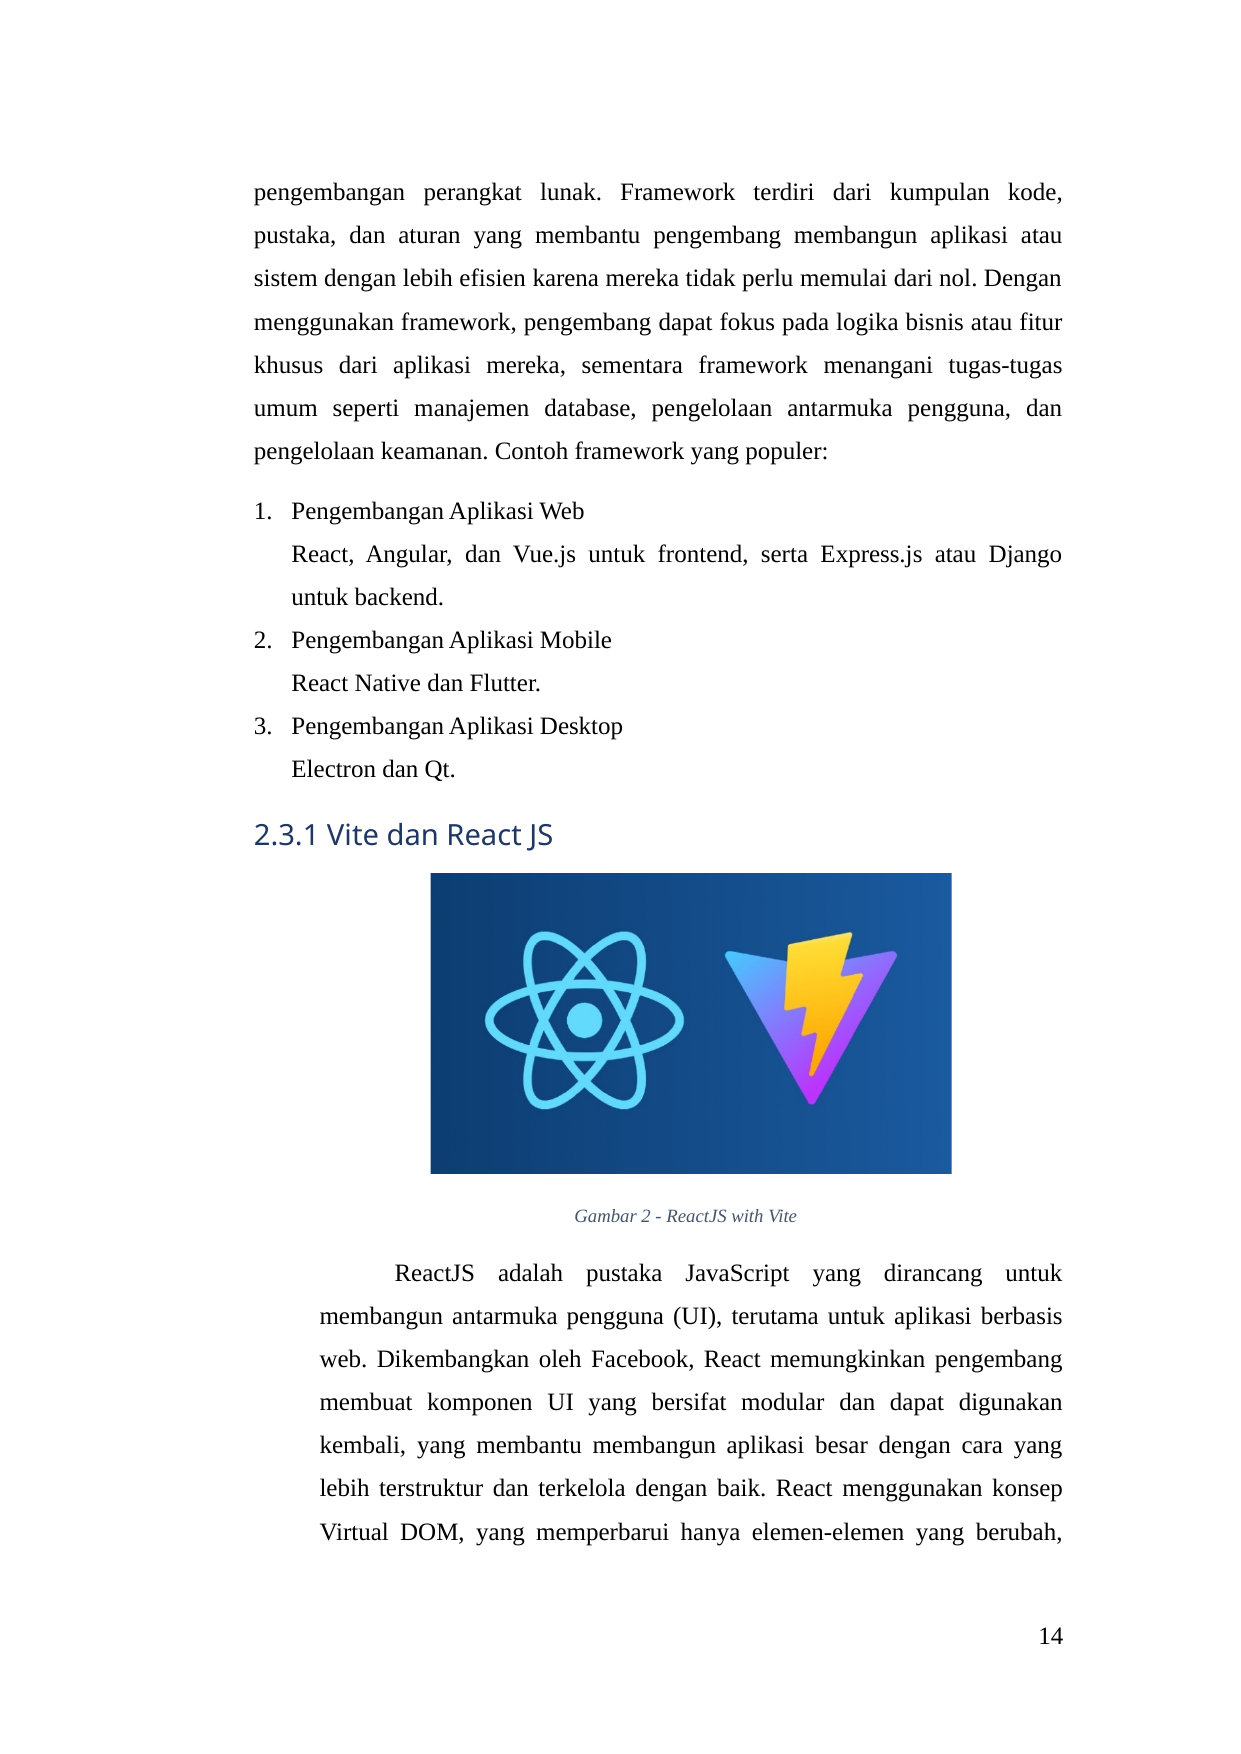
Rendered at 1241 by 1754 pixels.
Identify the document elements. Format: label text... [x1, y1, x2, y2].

list Pengembangan Aplikasi Desktop [254, 711, 1063, 740]
list Electron dan Qt. [291, 754, 1063, 783]
list React, Angular, dan Vue.js untuk frontend, serta Express.js atau Django untuk backend. [291, 539, 1063, 611]
picture [430, 873, 952, 1174]
list React Native dan Flutter. [291, 668, 1063, 697]
list Pengembangan Aplikasi Mobile [254, 625, 1063, 654]
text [319, 1258, 1063, 1545]
list Pengembangan Aplikasi Web [254, 496, 1063, 524]
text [254, 177, 1063, 465]
subtitle 2.3.1 Vite dan React JS [254, 814, 1063, 854]
